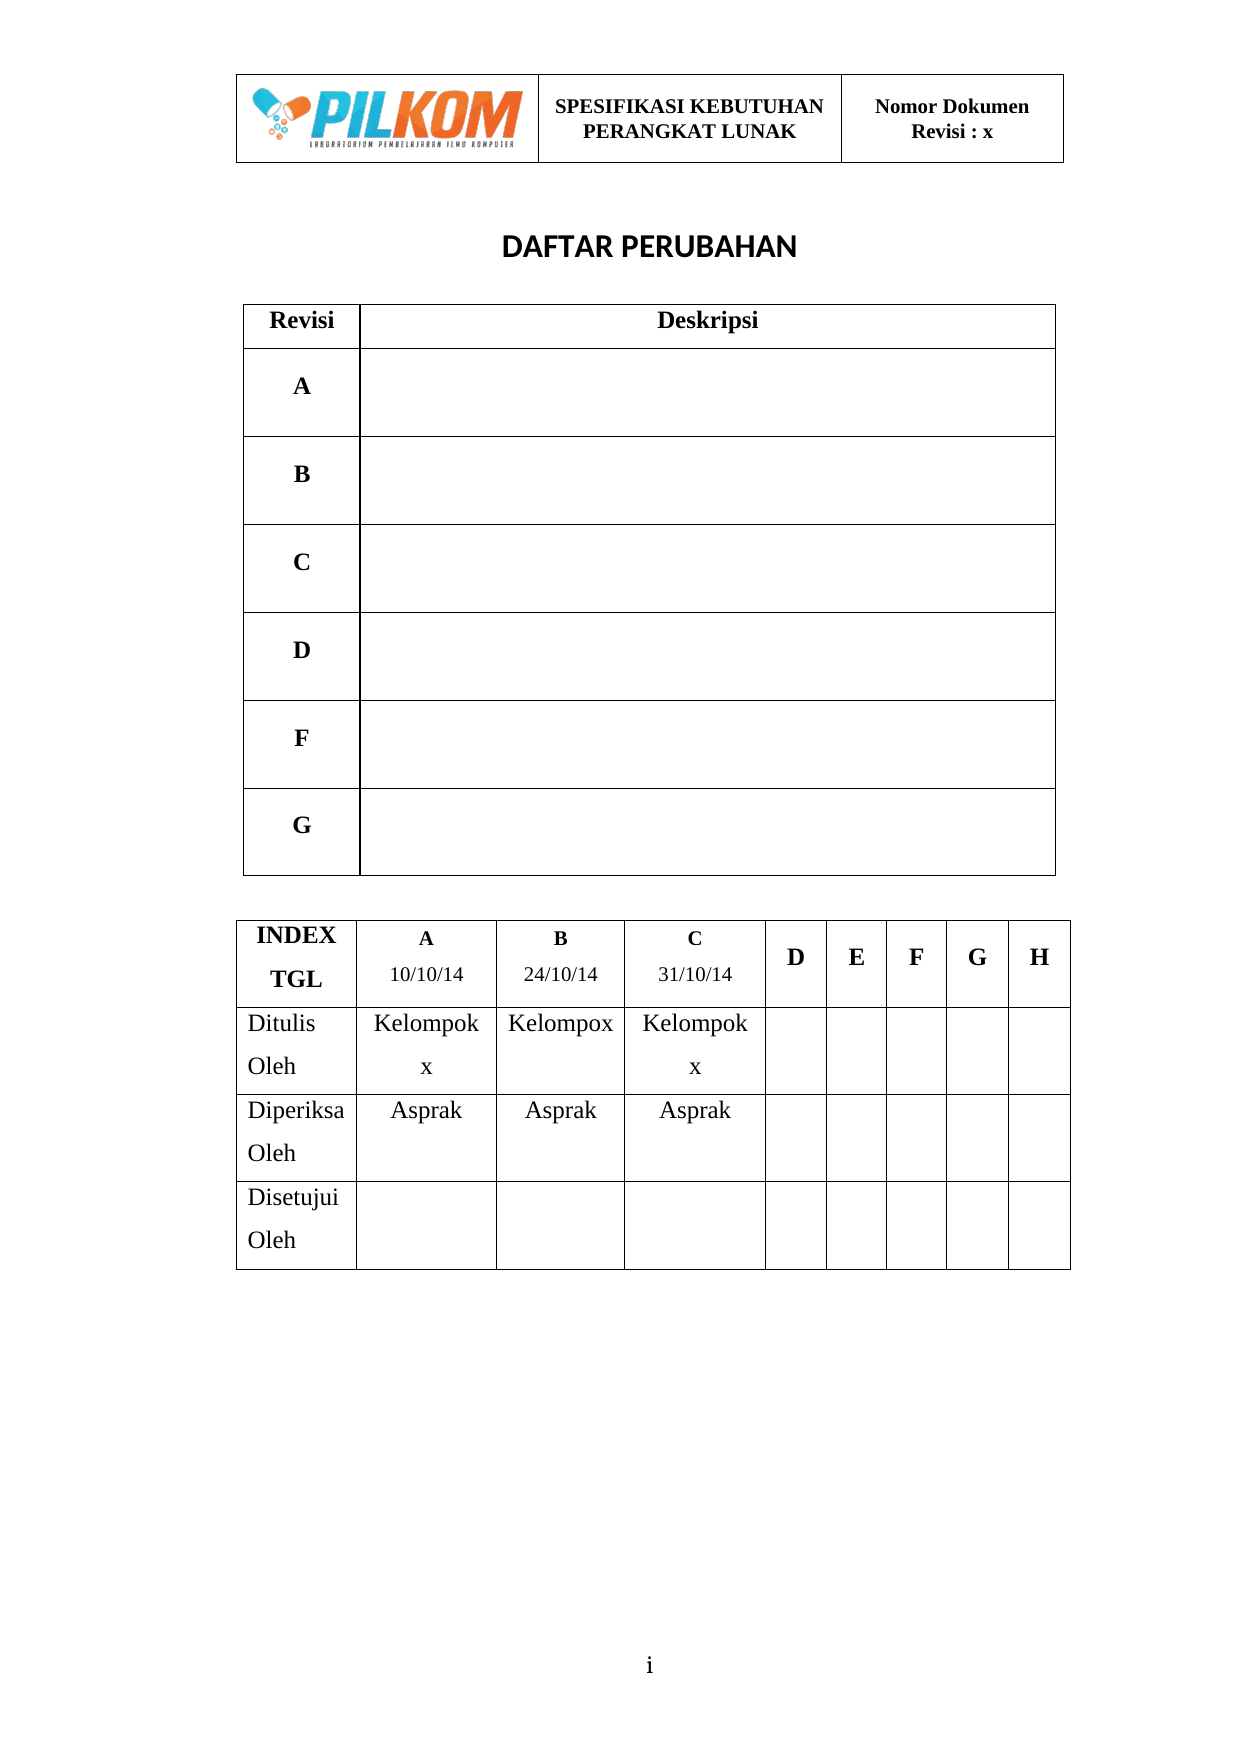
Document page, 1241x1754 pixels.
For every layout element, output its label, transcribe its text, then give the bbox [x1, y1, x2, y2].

table_cell Diperiksa Oleh [237, 1095, 356, 1181]
table_cell [1009, 1095, 1070, 1181]
table_cell [361, 525, 1055, 612]
table_header B 24/10/14 [497, 921, 624, 1007]
subtitle DAFTAR PERUBAHAN [236, 226, 1063, 266]
table_cell [827, 1008, 886, 1094]
table_header D [766, 921, 826, 1007]
table_cell [947, 1095, 1008, 1181]
table_header G [947, 921, 1008, 1007]
picture [247, 85, 527, 152]
table_cell Ditulis Oleh [237, 1008, 356, 1094]
table_cell [361, 437, 1055, 524]
table_cell Asprak [497, 1095, 624, 1181]
table_cell A [244, 349, 359, 436]
table_cell [827, 1095, 886, 1181]
table_cell Kelompox [497, 1008, 624, 1094]
table_header C 31/10/14 [625, 921, 765, 1007]
table_header Deskripsi [361, 305, 1055, 348]
table_cell Disetujui Oleh [237, 1182, 356, 1269]
table_cell F [244, 701, 359, 787]
table_header H [1009, 921, 1070, 1007]
table_cell [361, 789, 1055, 875]
table_cell [361, 613, 1055, 700]
table_cell C [244, 525, 359, 612]
table_cell B [244, 437, 359, 524]
table_cell [947, 1008, 1008, 1094]
table_cell [361, 349, 1055, 436]
table_cell G [244, 789, 359, 875]
table_cell [766, 1008, 826, 1094]
table_cell [947, 1182, 1008, 1269]
table_header E [827, 921, 886, 1007]
table_cell [766, 1095, 826, 1181]
table_cell [1009, 1008, 1070, 1094]
table_cell [887, 1095, 946, 1181]
table_cell Asprak [357, 1095, 496, 1181]
table_header F [887, 921, 946, 1007]
table_header INDEX TGL [237, 921, 356, 1007]
table_cell Kelompokx [357, 1008, 496, 1094]
table_cell Asprak [625, 1095, 765, 1181]
table_header Revisi [244, 305, 359, 348]
table_cell [887, 1008, 946, 1094]
table_cell [1009, 1182, 1070, 1269]
table_cell [357, 1182, 496, 1269]
table_header A 10/10/14 [357, 921, 496, 1007]
table_cell [625, 1182, 765, 1269]
table_cell Kelompokx [625, 1008, 765, 1094]
table_cell [361, 701, 1055, 787]
table_cell [766, 1182, 826, 1269]
table_cell [887, 1182, 946, 1269]
table_cell [827, 1182, 886, 1269]
table_cell D [244, 613, 359, 700]
table_cell [497, 1182, 624, 1269]
